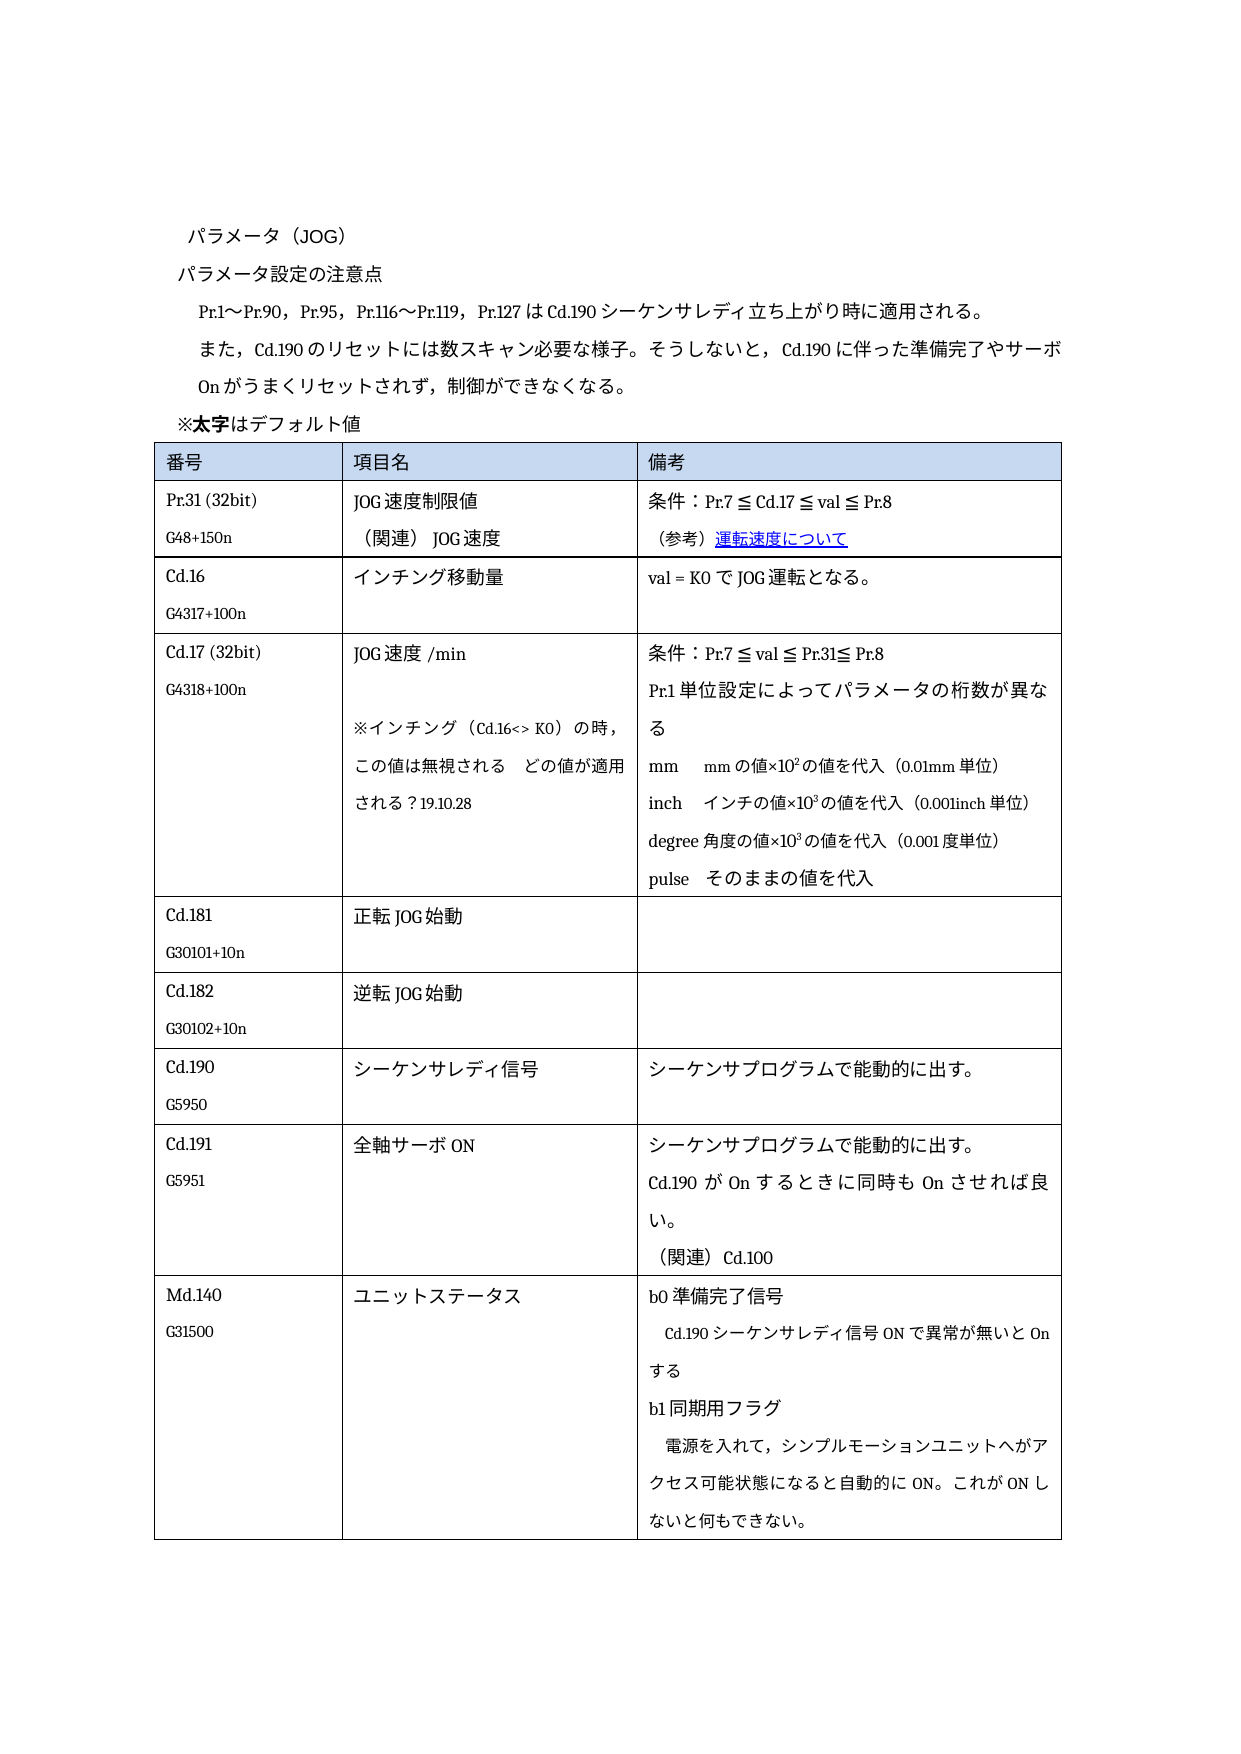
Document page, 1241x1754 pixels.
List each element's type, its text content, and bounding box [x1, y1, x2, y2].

table_cell [638, 897, 1061, 972]
table_cell Cd.17 (32bit) G4318+100n [155, 634, 342, 896]
table_cell シーケンサレディ信号 [343, 1049, 637, 1124]
table_cell 正転JOG始動 [343, 897, 637, 972]
text また，Cd.190のリセットには数スキャン必要な様子。そうしないと，Cd.190に伴った準備完了やサーボOnがうまくリセットされず，制御ができなくなる。 [198, 329, 1063, 404]
table_cell ユニットステータス [343, 1276, 637, 1539]
table_cell JOG速度制限値 （関連） JOG速度 [343, 481, 637, 556]
subtitle パラメータ（JOG） [188, 217, 1063, 254]
table_cell 条件：Pr.7 ≦ Cd.17 ≦ val ≦ Pr.8 （参考）運転速度について [638, 481, 1061, 556]
table_cell Cd.181 G30101+10n [155, 897, 342, 972]
text Pr.1～Pr.90，Pr.95，Pr.116～Pr.119，Pr.127はCd.190シーケンサレディ立ち上がり時に適用される。 [198, 292, 1063, 329]
text ※太字はデフォルト値 [177, 404, 1063, 442]
table_cell Cd.191 G5951 [155, 1125, 342, 1275]
table_header 備考 [638, 443, 1061, 480]
table_cell val = K0 でJOG運転となる。 [638, 558, 1061, 632]
table_cell Cd.190 G5950 [155, 1049, 342, 1124]
table_cell シーケンサプログラムで能動的に出す。 [638, 1049, 1061, 1124]
table_cell JOG速度 /min ※インチング（Cd.16<> K0）の時，この値は無視される どの値が適用される？19.10.28 [343, 634, 637, 896]
table_cell インチング移動量 [343, 558, 637, 632]
table_cell b0 準備完了信号 Cd.190シーケンサレディ信号ONで異常が無いとOnする b1 同期用フラグ 電源を入れて，シンプルモーションユニットへがアクセス可能状態になると自動的にON。これがONしないと何もできない。 [638, 1276, 1061, 1539]
table_cell Cd.16 G4317+100n [155, 558, 342, 632]
text パラメータ設定の注意点 [177, 254, 1063, 292]
table_cell 全軸サーボON [343, 1125, 637, 1275]
table_header 項目名 [343, 443, 637, 480]
table_header 番号 [155, 443, 342, 480]
table_cell 条件：Pr.7 ≦ val ≦ Pr.31≦ Pr.8 Pr.1単位設定によってパラメータの桁数が異なる mm mmの値×102の値を代入（0.01mm単位） inch インチの値×103の値を代入（0.001inch単位） degree 角度の値×103の値を代入（0.001度単位） pulse そのままの値を代入 [638, 634, 1061, 896]
table_cell Md.140 G31500 [155, 1276, 342, 1539]
table_cell Cd.182 G30102+10n [155, 973, 342, 1048]
table_cell [638, 973, 1061, 1048]
table_cell 逆転JOG始動 [343, 973, 637, 1048]
table_cell シーケンサプログラムで能動的に出す。 Cd.190 がOnするときに同時もOnさせれば良い。 （関連）Cd.100 [638, 1125, 1061, 1275]
table_cell Pr.31 (32bit) G48+150n [155, 481, 342, 556]
